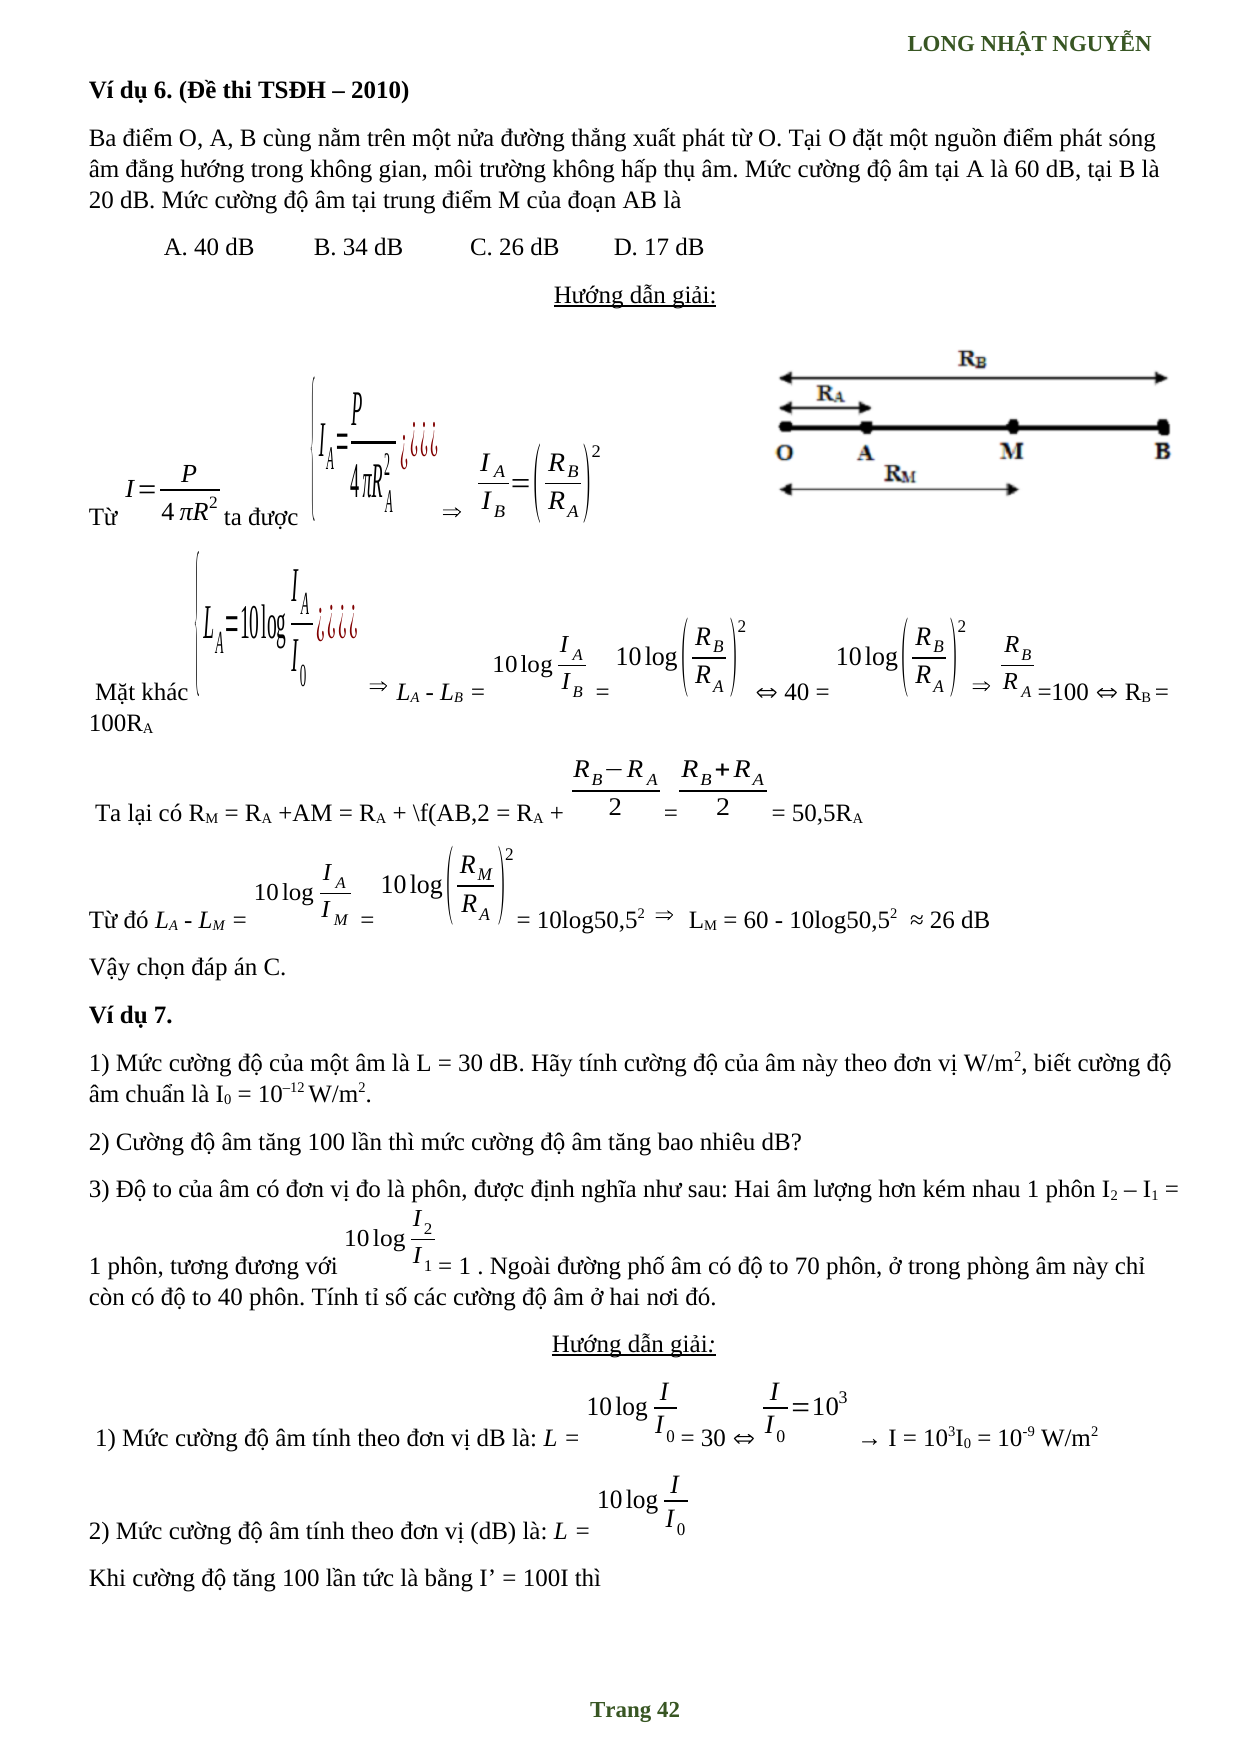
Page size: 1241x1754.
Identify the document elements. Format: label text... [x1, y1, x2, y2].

text Ví dụ 6. (Đề thi TSĐH – 2010) [88, 75, 1181, 104]
text 1) Mức cường độ âm tính theo đơn vị dB là: L = = 30 → I = 103I0 = 10-9 W/m2 [88, 1377, 1181, 1451]
text Hướng dẫn giải: [88, 1329, 1181, 1358]
text Từ ta được [88, 376, 1181, 531]
text 1) Mức cường độ của một âm là L = 30 dB. Hãy tính cường độ của âm này theo đơn vị W/m2, biết cường độ âm chuẩn là I0 = 10–12 W/m2. [88, 1048, 1181, 1108]
text Vậy chọn đáp án C. [88, 952, 1181, 981]
text Mặt khác LA - LB = = 40 = =100 RB = 100RA [88, 550, 1181, 736]
text Khi cường độ tăng 100 lần tức là bằng I’ = 100I thì [88, 1563, 1181, 1592]
text 3) Độ to của âm có đơn vị đo là phôn, được định nghĩa như sau: Hai âm lượng hơn kém nhau 1 phôn I2 – I1 = 1 phôn, tương đương với = 1 . Ngoài đường phố âm có độ to 70 phôn, ở trong phòng âm này chỉ còn có độ to 40 phôn. Tính tỉ số các cường độ âm ở hai nơi đó. [88, 1174, 1181, 1311]
text Ba điểm O, A, B cùng nằm trên một nửa đường thẳng xuất phát từ O. Tại O đặt một nguồn điểm phát sóng âm đẳng hướng trong không gian, môi trường không hấp thụ âm. Mức cường độ âm tại A là 60 dB, tại B là 20 dB. Mức cường độ âm tại trung điểm M của đoạn AB là [88, 123, 1181, 213]
text Ta lại có RM = RA +AM = RA + = RA + == 50,5RA [88, 755, 1181, 826]
picture [764, 337, 1182, 500]
text A. 40 dB B. 34 dB C. 26 dB D. 17 dB [88, 232, 1181, 261]
text Từ đó LA - LM = = = 10log50,52 LM = 60 - 10log50,52 ≈ 26 dB [88, 845, 1181, 933]
text 2) Mức cường độ âm tính theo đơn vị (dB) là: L = [88, 1470, 1181, 1544]
text 2) Cường độ âm tăng 100 lần thì mức cường độ âm tăng bao nhiêu dB? [88, 1127, 1181, 1155]
text Hướng dẫn giải: [88, 280, 1181, 309]
text Ví dụ 7. [88, 1000, 1181, 1029]
